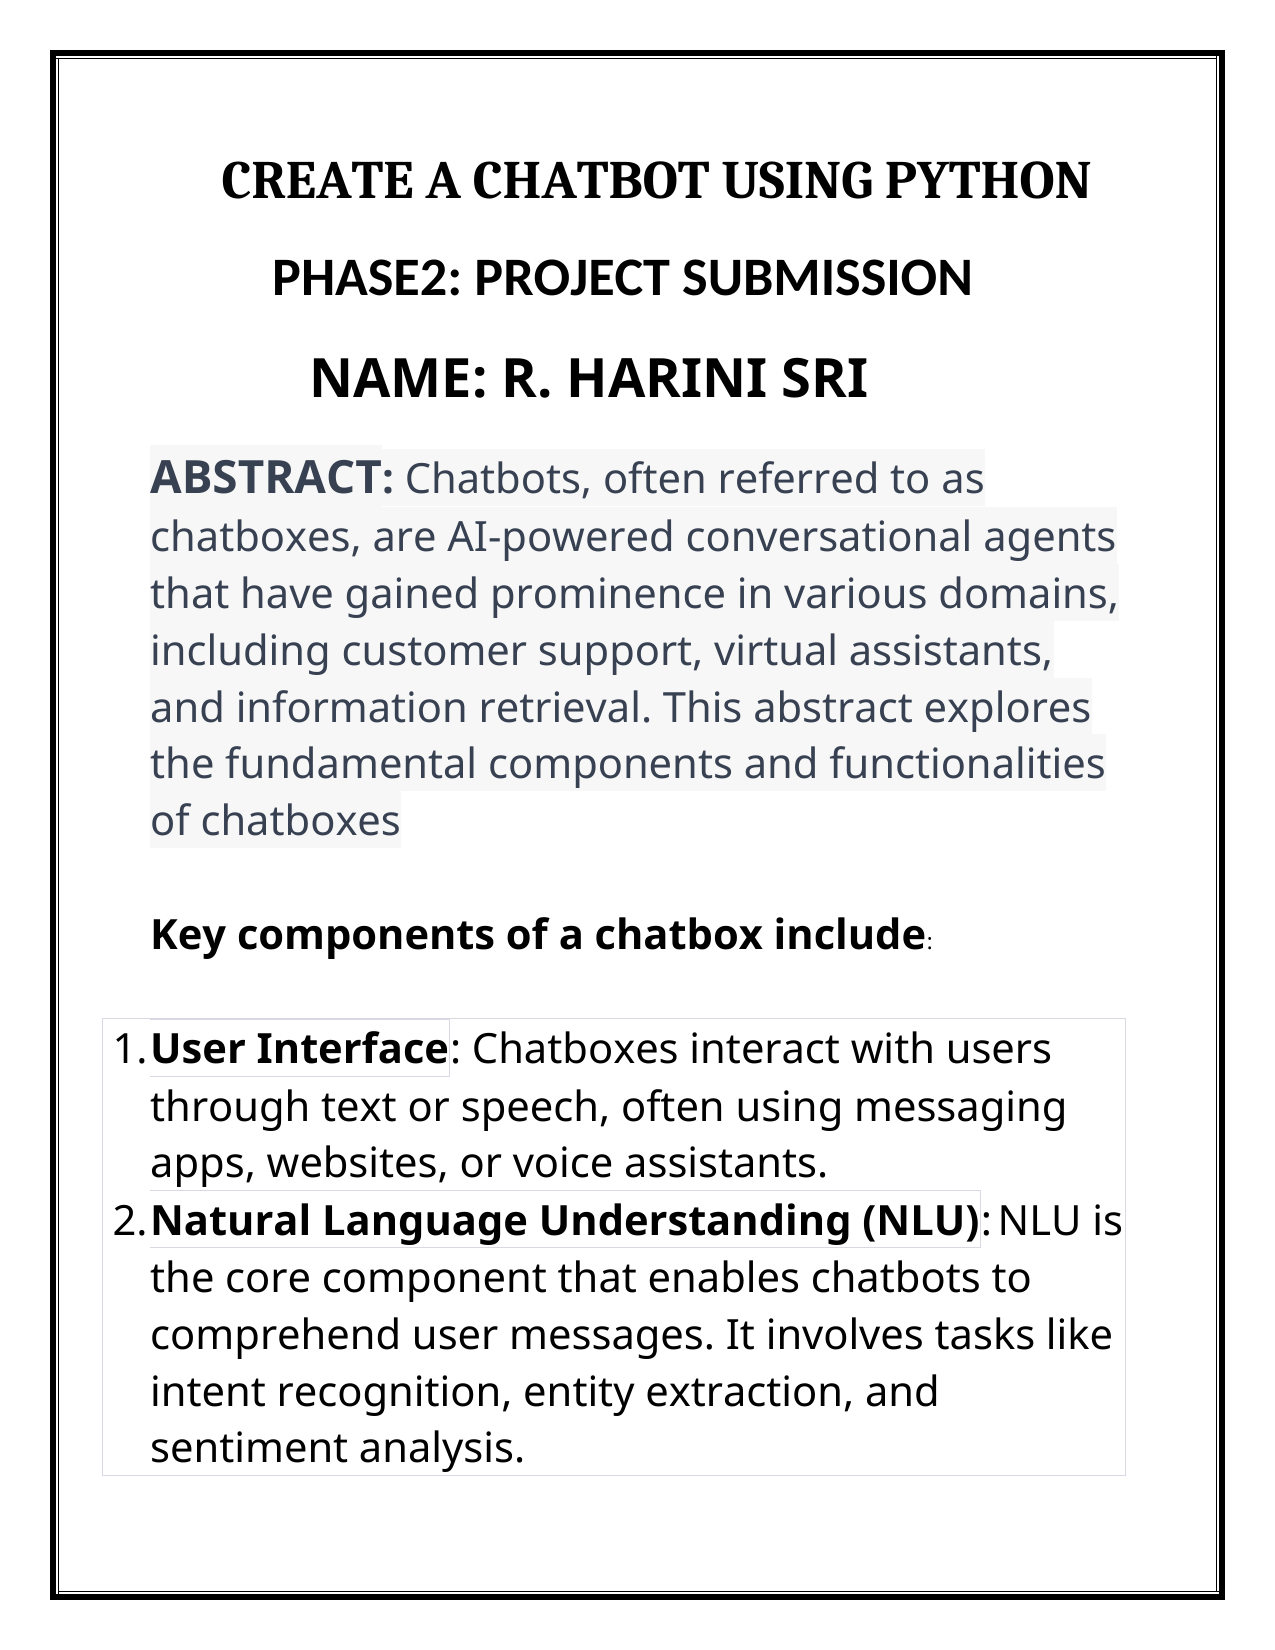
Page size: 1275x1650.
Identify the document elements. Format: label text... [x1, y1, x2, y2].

text NAME: R. HARINI SRI [150, 339, 1125, 413]
list Natural Language Understanding (NLU): NLU is the core component that enables chatbots to comprehend user messages. It involves tasks like intent recognition, entity extraction, and sentiment analysis. [103, 1189, 1125, 1475]
text CREATE A CHATBOT USING PYTHON [150, 150, 1125, 212]
text ABSTRACT: Chatbots, often referred to as chatboxes, are AI-powered conversational agents that have gained prominence in various domains, including customer support, virtual assistants, and information retrieval. This abstract explores the fundamental components and functionalities of chatboxes [382, 445, 1125, 848]
text PHASE2: PROJECT SUBMISSION [150, 242, 1125, 308]
text Key components of a chatbox include: [150, 905, 1125, 961]
list User Interface: Chatboxes interact with users through text or speech, often using messaging apps, websites, or voice assistants. [103, 1019, 1125, 1189]
